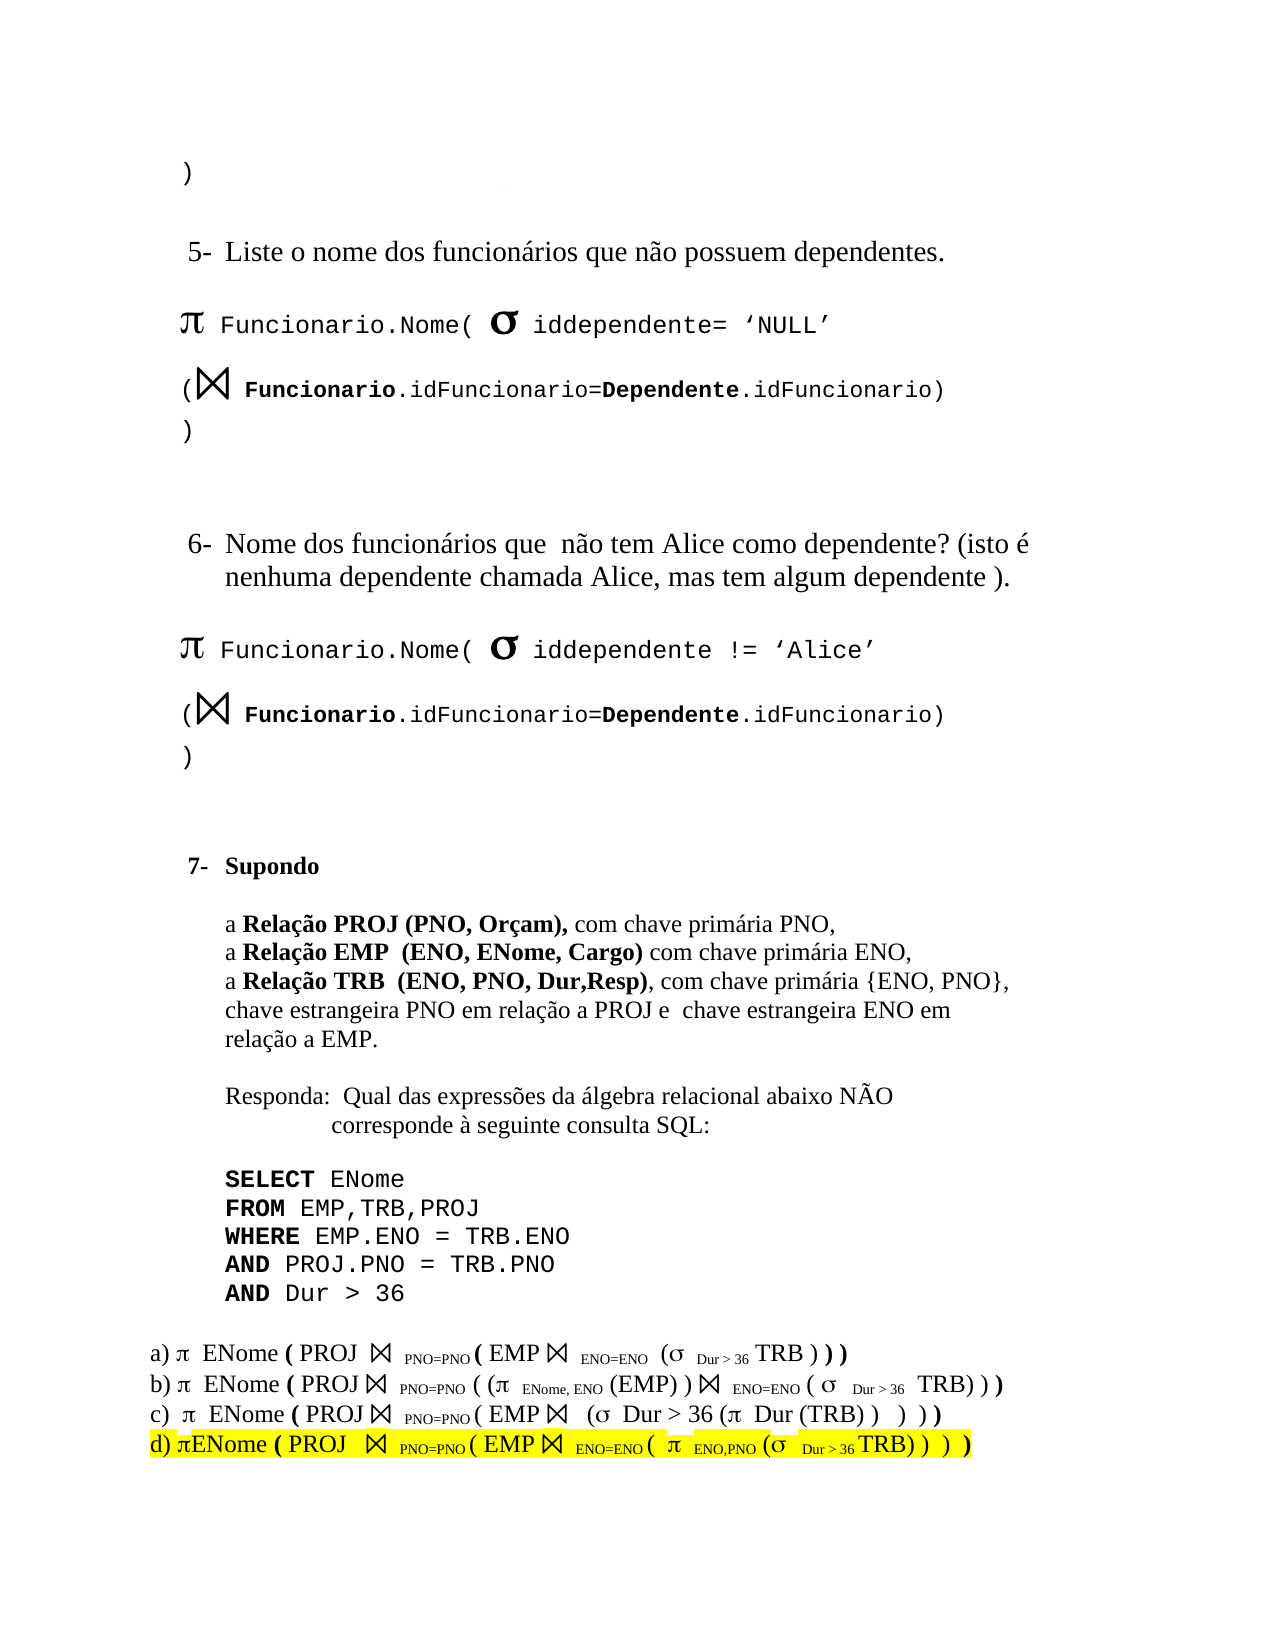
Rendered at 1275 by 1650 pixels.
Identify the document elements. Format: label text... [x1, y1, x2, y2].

list Liste o nome dos funcionários que não possuem dependentes. [187, 234, 1125, 268]
text chave estrangeira PNO em relação a PROJ e chave estrangeira ENO em [150, 995, 1125, 1024]
text d) ENome ( PROJ ⨝ PNO=PNO ( EMP ⨝ ENO=ENO ( ENO,PNO ( Dur > 36 TRB) ) ) ) [563, 1428, 1125, 1458]
subtitle Funcionario.Nome( iddependente= ‘NULL’ [179, 301, 1125, 343]
text a Relação PROJ (PNO, Orçam), com chave primária PNO, [150, 909, 1125, 937]
text AND Dur > 36 [225, 1280, 1125, 1309]
text SELECT ENome [225, 1167, 1125, 1195]
text WHERE EMP.ENO = TRB.ENO [225, 1224, 1125, 1252]
text AND PROJ.PNO = TRB.PNO [225, 1252, 1125, 1280]
subtitle ) [179, 743, 1125, 772]
text corresponde à seguinte consulta SQL: [150, 1110, 1125, 1139]
text a) ENome ( PROJ ⨝ PNO=PNO ( EMP ⨝ ENO=ENO (Dur > 36 TRB ) ) ) [150, 1337, 1125, 1367]
subtitle (⨝ Funcionario.idFuncionario=Dependente.idFuncionario) [179, 681, 1125, 731]
text a Relação EMP (ENO, ENome, Cargo) com chave primária ENO, [150, 937, 1125, 966]
subtitle ) [179, 160, 1125, 188]
text FROM EMP,TRB,PROJ [225, 1195, 1125, 1224]
subtitle ) [179, 418, 1125, 446]
text a Relação TRB (ENO, PNO, Dur,Resp), com chave primária {ENO, PNO}, [150, 966, 1125, 995]
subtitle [179, 356, 1125, 406]
text b) ENome ( PROJ ⨝ PNO=PNO ( (ENome, ENO (EMP) ) ⨝ ENO=ENO (  Dur > 36 TRB) ) ) [150, 1367, 1125, 1397]
text c) ENome ( PROJ ⨝ PNO=PNO ( EMP ⨝ (Dur > 36 (Dur (TRB) ) ) ) ) [150, 1397, 1125, 1428]
subtitle Funcionario.Nome( iddependente != ‘Alice’ [179, 627, 1125, 668]
list Supondo [187, 851, 1125, 880]
list Nome dos funcionários que não tem Alice como dependente? (isto é nenhuma dependente chamada Alice, mas tem algum dependente ). [187, 526, 1125, 593]
text d) ENome ( PROJ ⨝ PNO=PNO ( EMP ⨝ ENO=ENO ( ENO,PNO ( Dur > 36 TRB) ) ) ) [150, 1428, 365, 1458]
text relação a EMP. [150, 1024, 1125, 1052]
text Responda: Qual das expressões da álgebra relacional abaixo NÃO [150, 1081, 1125, 1110]
